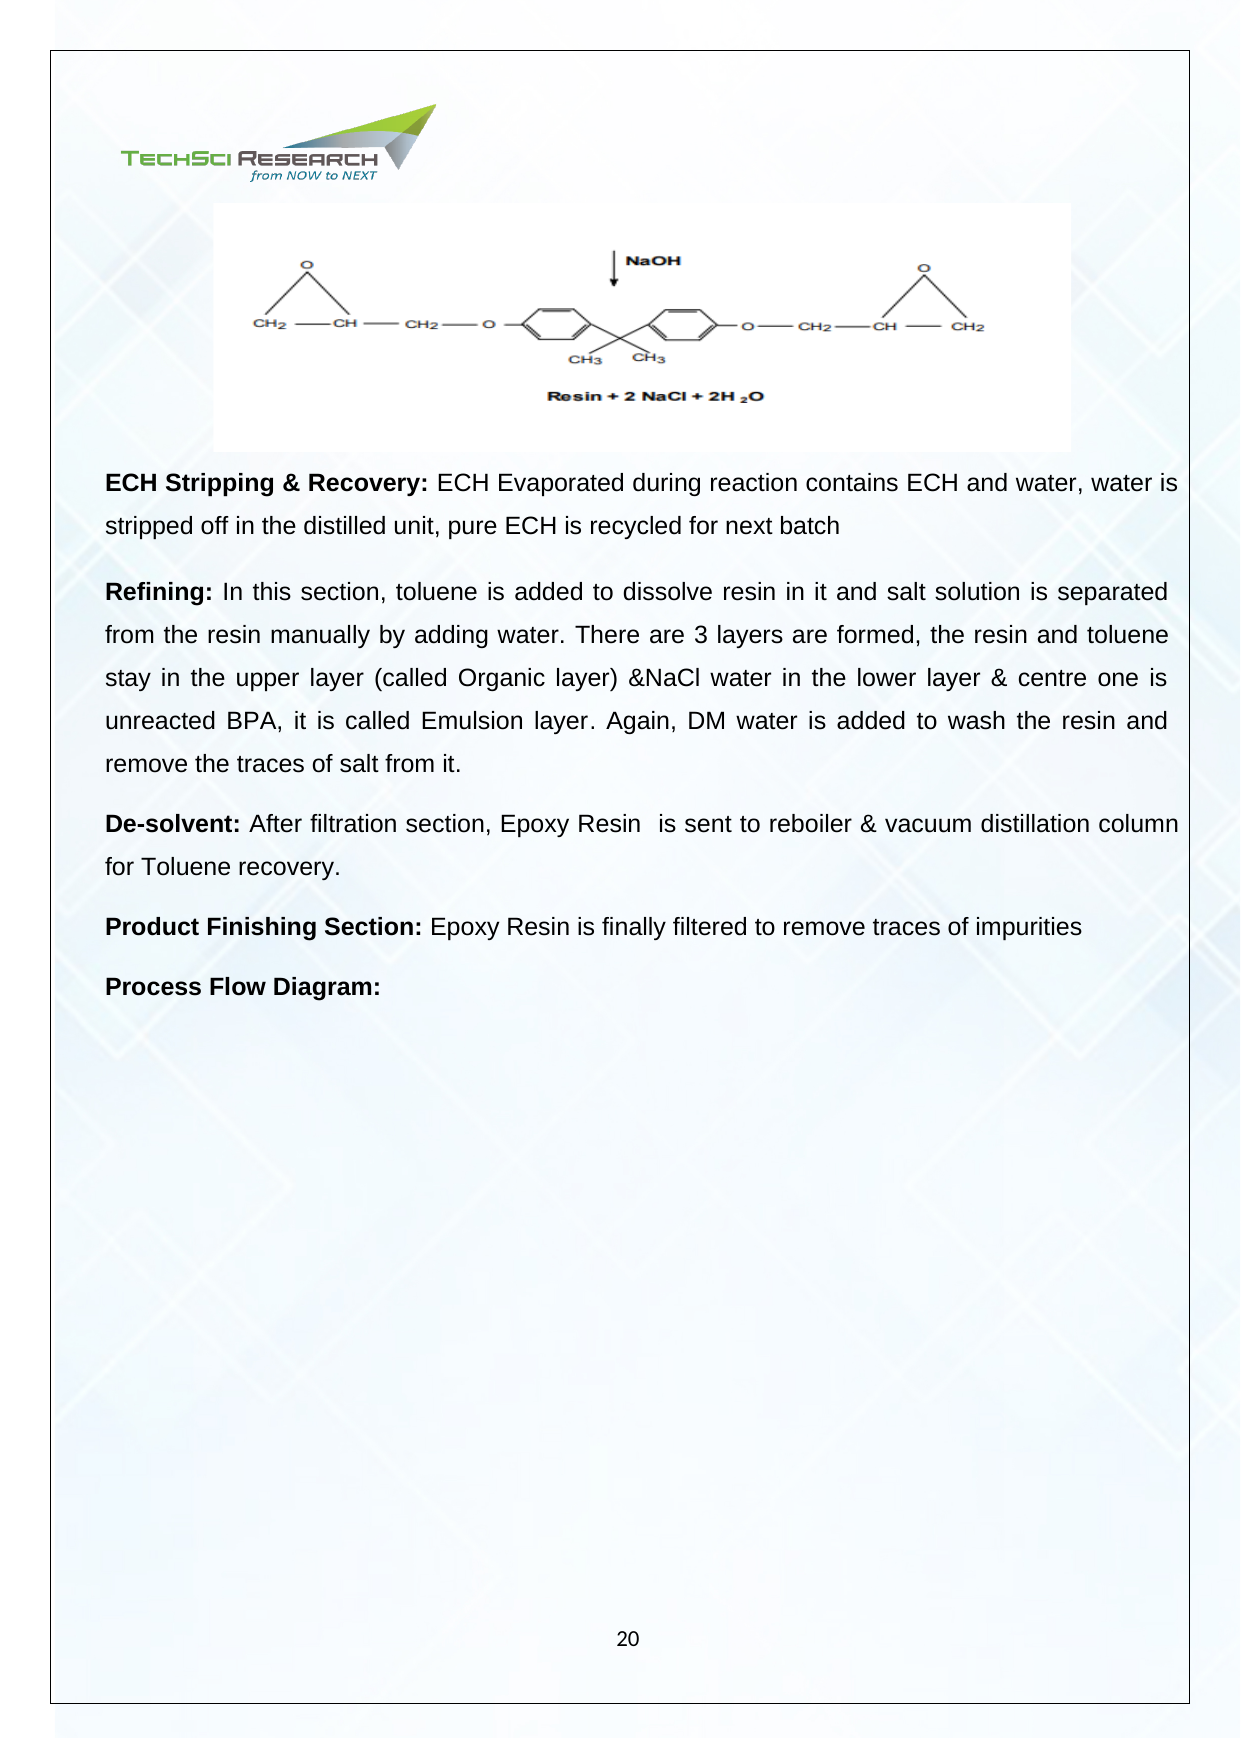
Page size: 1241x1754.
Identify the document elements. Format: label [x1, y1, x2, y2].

table_cell [89, 202, 1181, 1599]
picture [54, 51, 1189, 1703]
picture [54, 0, 1241, 1738]
